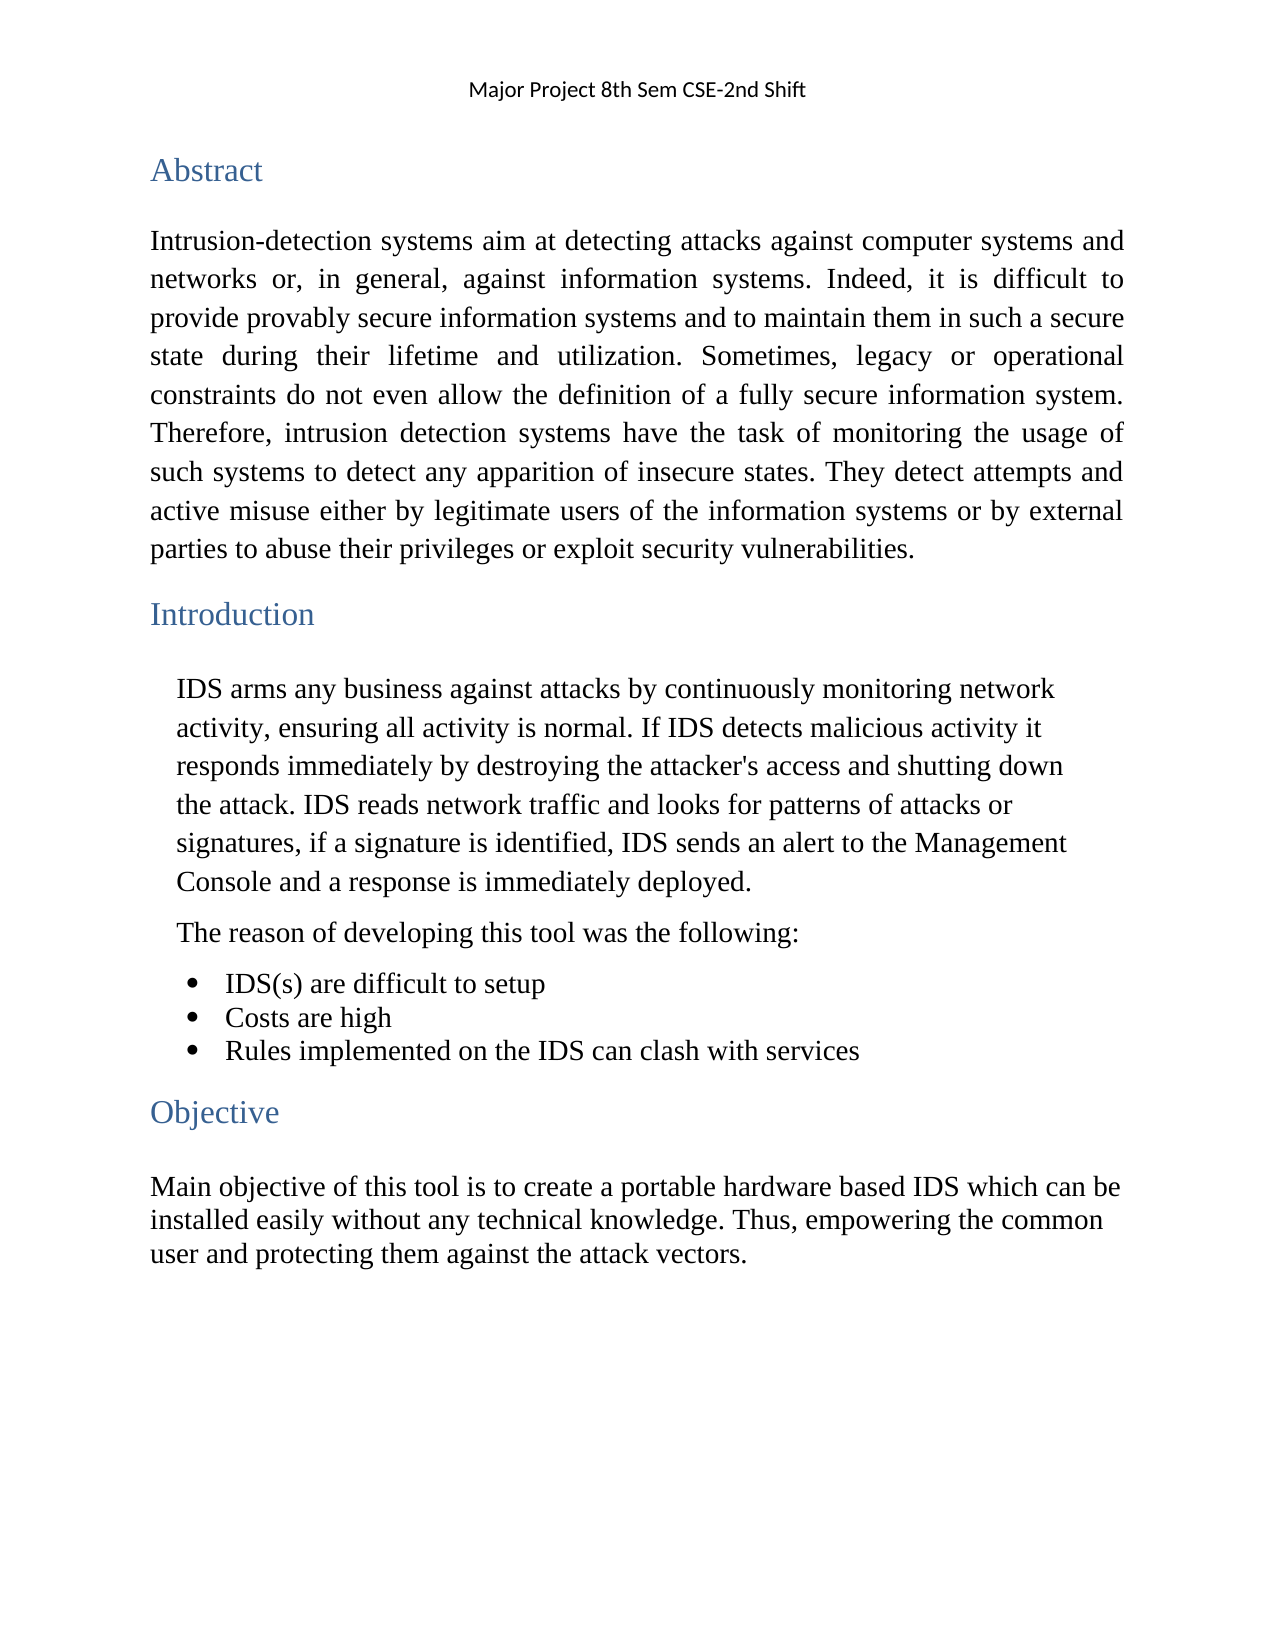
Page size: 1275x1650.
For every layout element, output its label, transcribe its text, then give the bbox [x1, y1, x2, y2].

text The reason of developing this tool was the following: [176, 915, 1099, 949]
list Costs are high [187, 1000, 1125, 1033]
subtitle Abstract [150, 150, 1125, 188]
list IDS(s) are difficult to setup [187, 966, 1125, 1000]
subtitle Objective [150, 1092, 1125, 1130]
text IDS arms any business against attacks by continuously monitoring network activity, ensuring all activity is normal. If IDS detects malicious activity it responds immediately by destroying the attacker's access and shutting down the attack. IDS reads network traffic and looks for patterns of attacks or signatures, if a signature is identified, IDS sends an alert to the Management Console and a response is immediately deployed. [176, 671, 1099, 898]
text Main objective of this tool is to create a portable hardware based IDS which can be installed easily without any technical knowledge. Thus, empowering the common user and protecting them against the attack vectors. [150, 1169, 1125, 1269]
subtitle Introduction [150, 595, 1125, 633]
list Rules implemented on the IDS can clash with services [187, 1033, 1125, 1067]
text Intrusion-detection systems aim at detecting attacks against computer systems and networks or, in general, against information systems. Indeed, it is difficult to provide provably secure information systems and to maintain them in such a secure state during their lifetime and utilization. Sometimes, legacy or operational constraints do not even allow the definition of a fully secure information system. Therefore, intrusion detection systems have the task of monitoring the usage of such systems to detect any apparition of insecure states. They detect attempts and active misuse either by legitimate users of the information systems or by external parties to abuse their privileges or exploit security vulnerabilities. [150, 223, 1125, 565]
